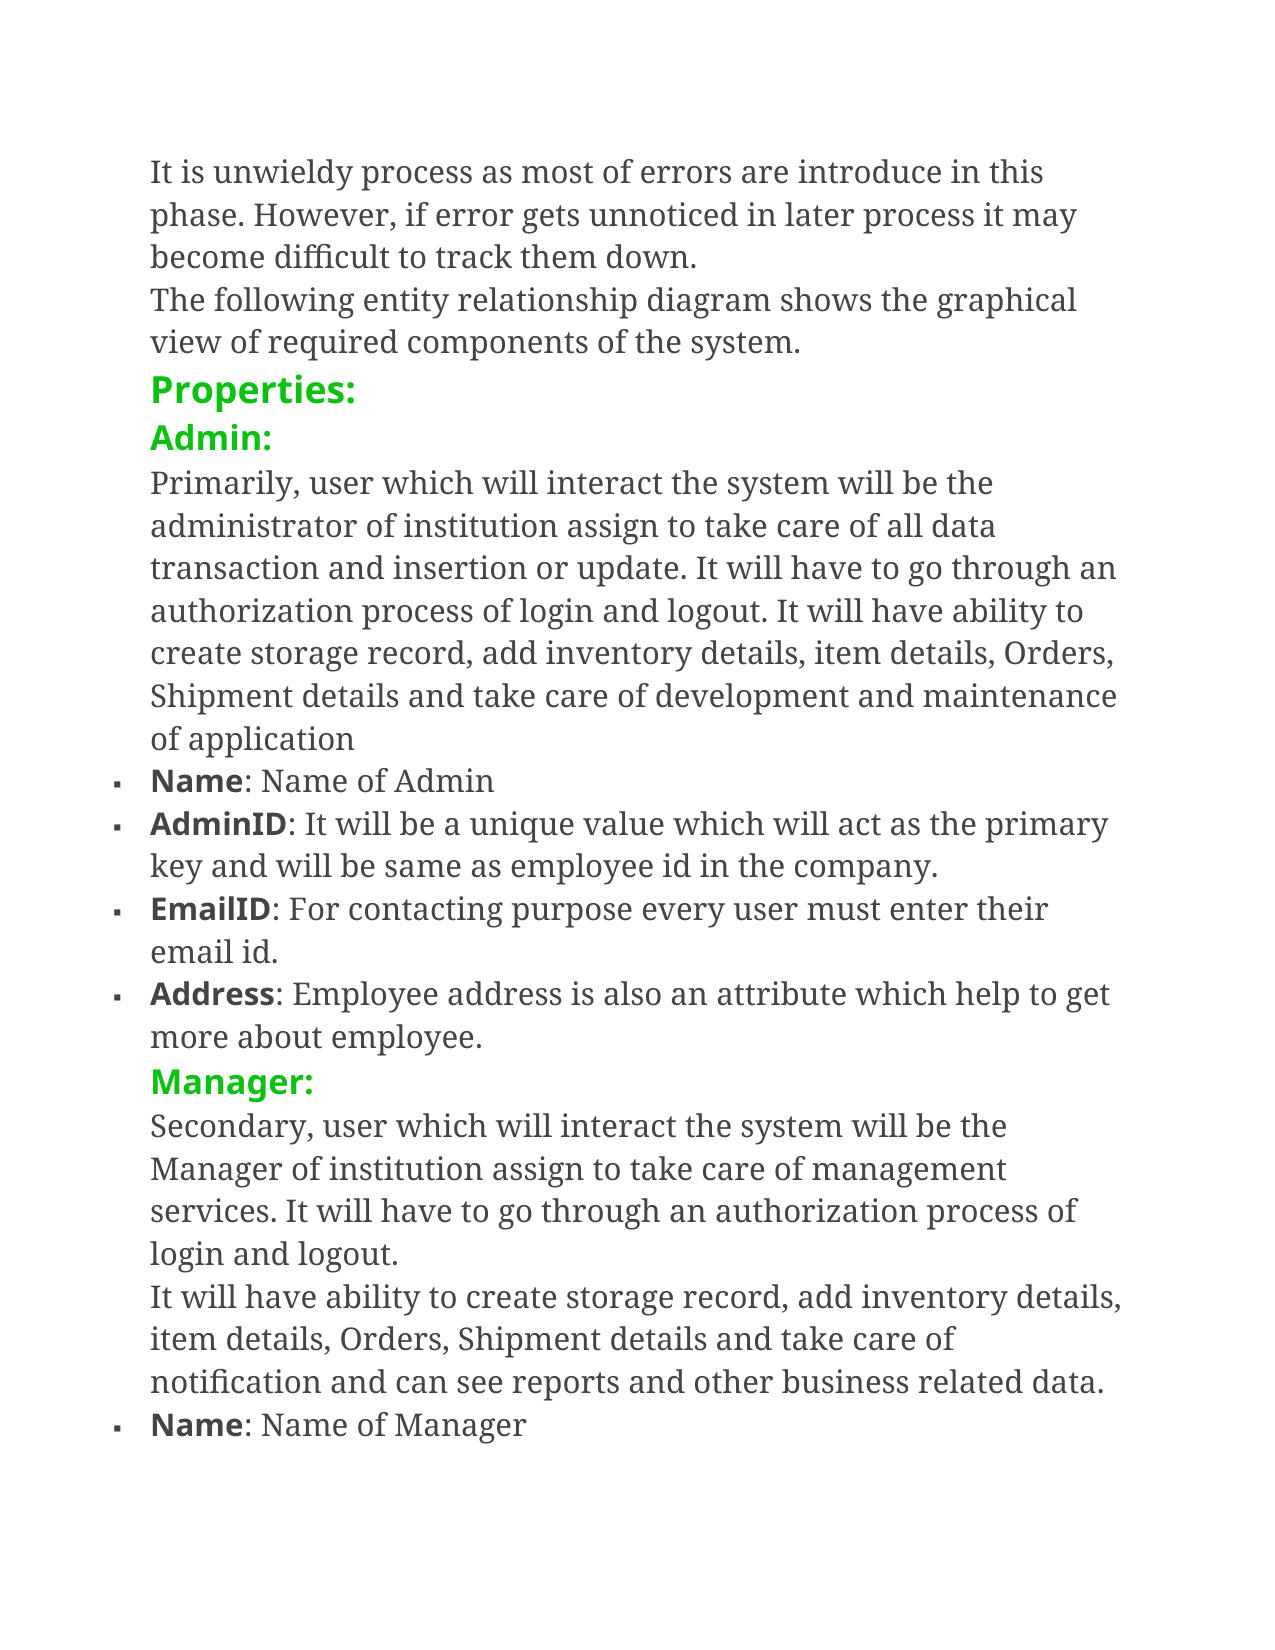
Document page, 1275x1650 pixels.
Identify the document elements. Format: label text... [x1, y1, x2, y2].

text It is unwieldy process as most of errors are introduce in this phase. However, if error gets unnoticed in later process it may become difficult to track them down. [150, 150, 1125, 278]
list Address: Employee address is also an attribute which help to get more about employee. [112, 972, 1125, 1057]
text Manager: [150, 1057, 1125, 1104]
list AdminID: It will be a unique value which will act as the primary key and will be same as employee id in the company. [112, 802, 1125, 887]
text The following entity relationship diagram shows the graphical view of required components of the system. [150, 278, 1125, 363]
text Admin: [150, 414, 1125, 461]
list Name: Name of Admin [112, 759, 1125, 802]
list Name: Name of Manager [112, 1402, 1125, 1445]
list EmailID: For contacting purpose every user must enter their email id. [112, 887, 1125, 972]
text Primarily, user which will interact the system will be the administrator of institution assign to take care of all data transaction and insertion or update. It will have to go through an authorization process of login and logout. It will have ability to create storage record, add inventory details, item details, Orders, Shipment details and take care of development and maintenance of application [150, 461, 1125, 759]
text Properties: [150, 363, 1125, 414]
text It will have ability to create storage record, add inventory details, item details, Orders, Shipment details and take care of notification and can see reports and other business related data. [150, 1275, 1125, 1402]
text Secondary, user which will interact the system will be the Manager of institution assign to take care of management services. It will have to go through an authorization process of login and logout. [150, 1104, 1125, 1275]
